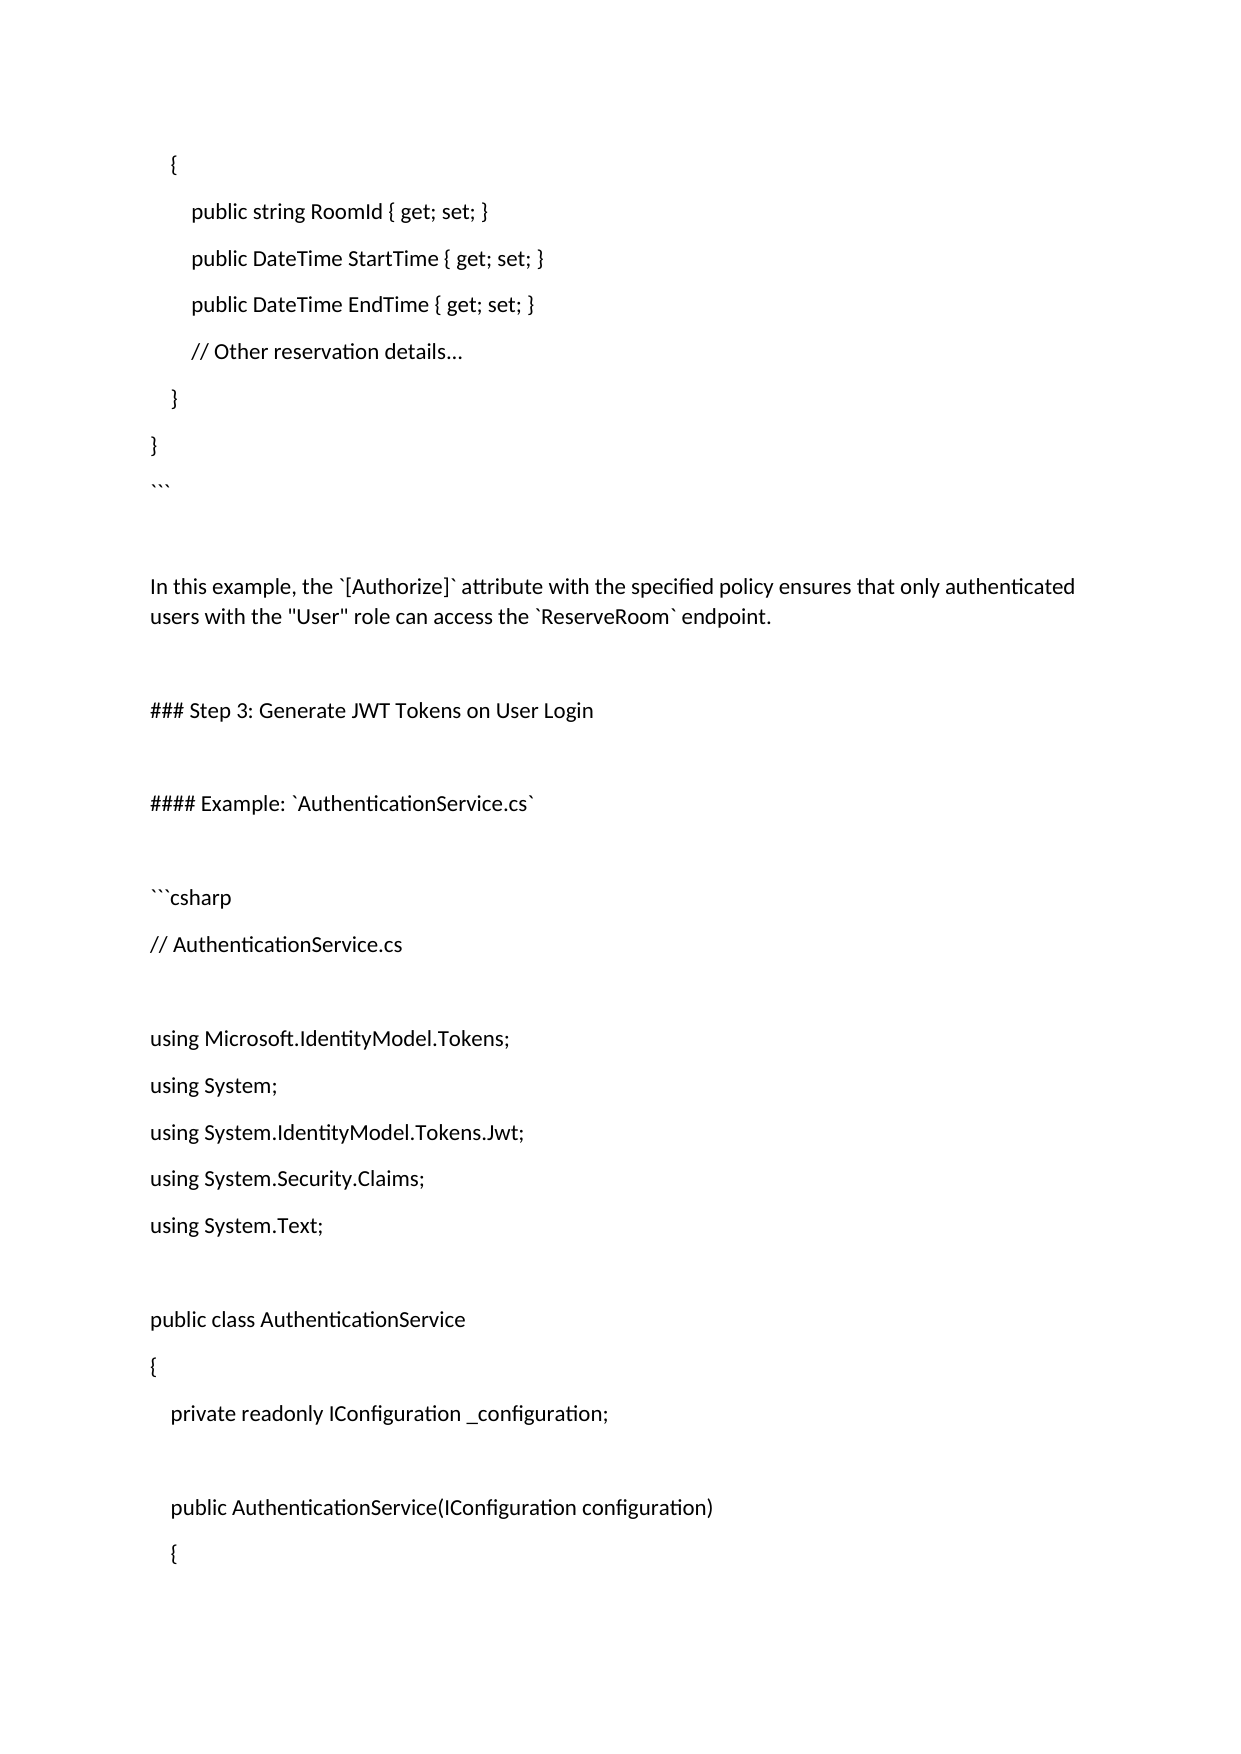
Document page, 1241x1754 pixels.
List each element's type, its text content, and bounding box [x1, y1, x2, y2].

text ### Step 3: Generate JWT Tokens on User Login [150, 696, 1090, 724]
text ``` [150, 478, 1090, 506]
text public class AuthenticationService [150, 1305, 1090, 1333]
text } [150, 431, 1090, 459]
text In this example, the `[Authorize]` attribute with the specified policy ensures that only authenticated users with the "User" role can access the `ReserveRoom` endpoint. [150, 572, 1090, 630]
text #### Example: `AuthenticationService.cs` [150, 789, 1090, 818]
text using System; [150, 1071, 1090, 1099]
text { [150, 1352, 1090, 1380]
text using System.IdentityModel.Tokens.Jwt; [150, 1118, 1090, 1146]
text using System.Text; [150, 1211, 1090, 1239]
text ```csharp [150, 883, 1090, 911]
text { [150, 1539, 1090, 1568]
text public DateTime EndTime { get; set; } [150, 291, 1090, 319]
text public AuthenticationService(IConfiguration configuration) [150, 1493, 1090, 1521]
text private readonly IConfiguration _configuration; [150, 1399, 1090, 1427]
text public DateTime StartTime { get; set; } [150, 244, 1090, 272]
text { [150, 150, 1090, 178]
text } [150, 384, 1090, 412]
text using Microsoft.IdentityModel.Tokens; [150, 1024, 1090, 1052]
text // Other reservation details... [150, 337, 1090, 366]
text public string RoomId { get; set; } [150, 197, 1090, 225]
text using System.Security.Claims; [150, 1164, 1090, 1193]
text // AuthenticationService.cs [150, 930, 1090, 958]
